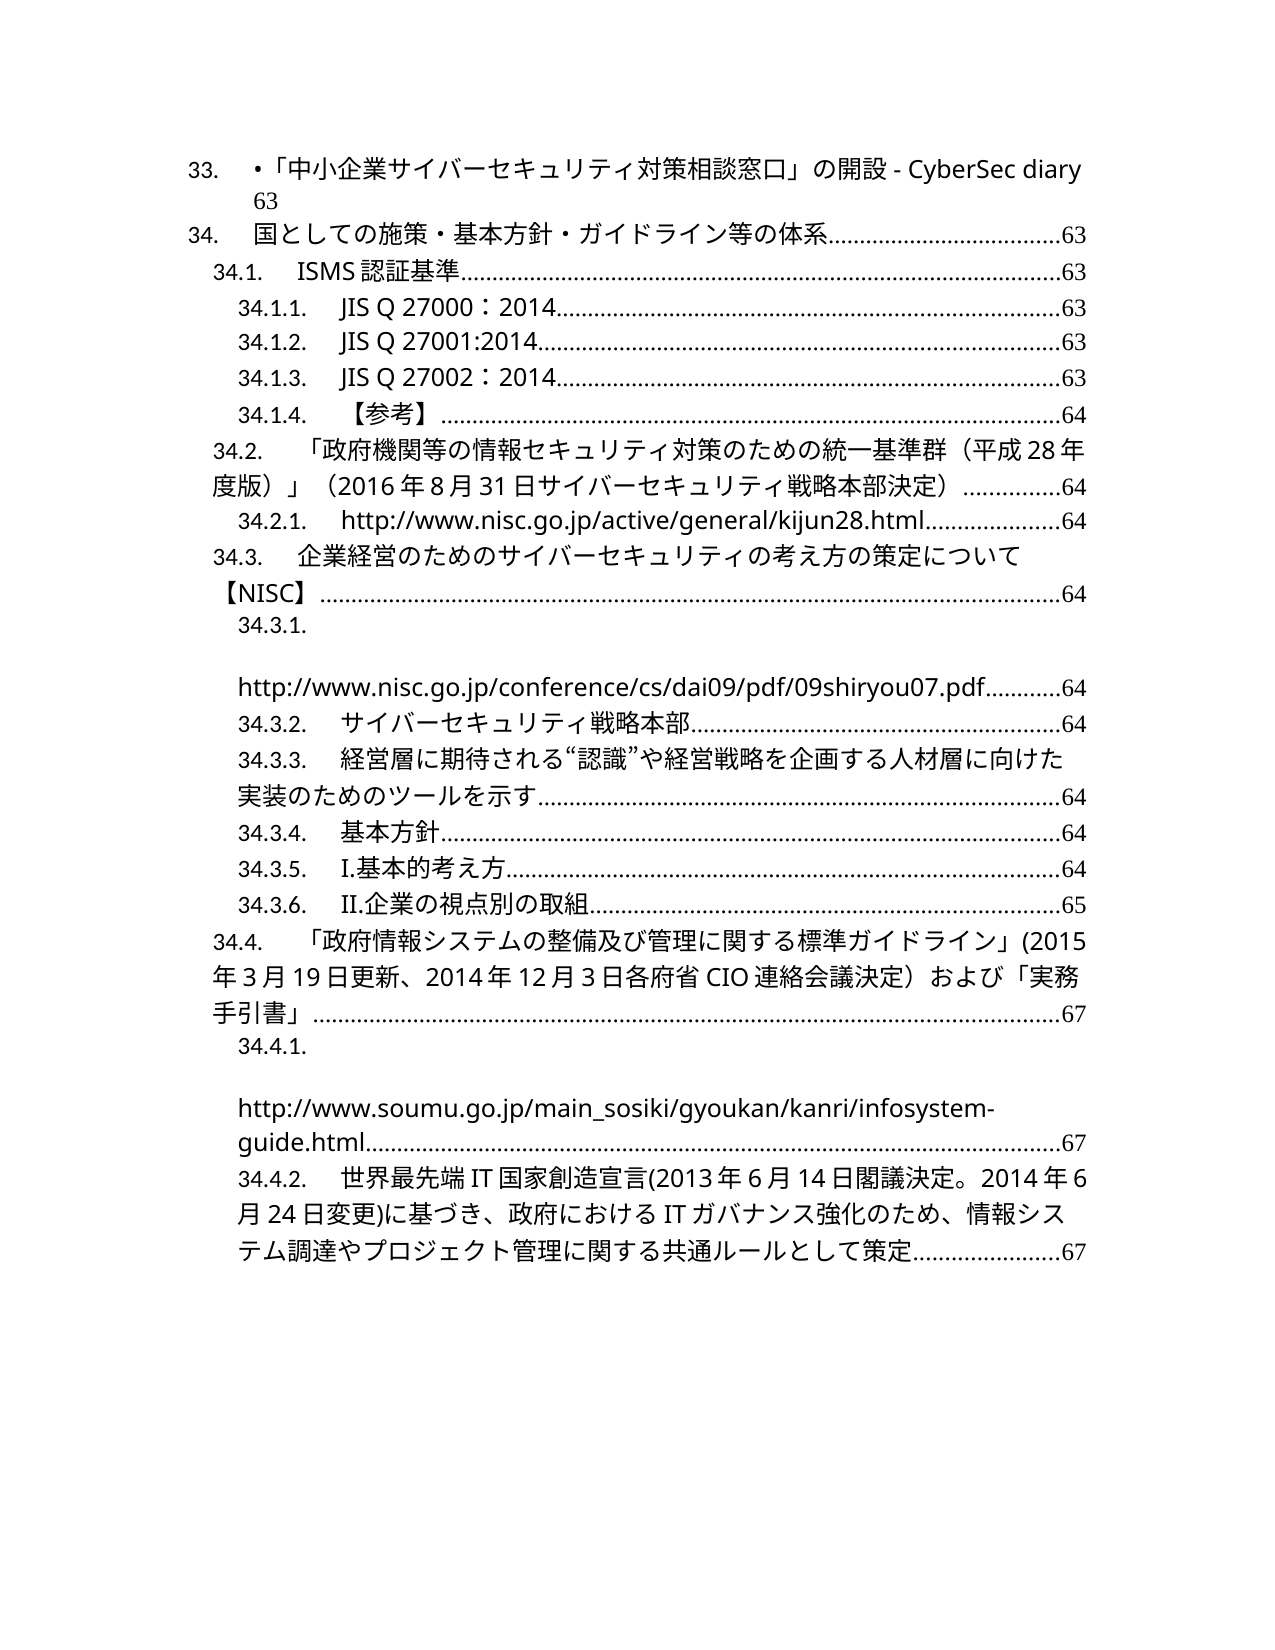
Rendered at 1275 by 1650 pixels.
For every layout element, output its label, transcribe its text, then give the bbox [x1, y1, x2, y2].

text 34.2. 「政府機関等の情報セキュリティ対策のための統一基準群（平成28年度版）」（2016年8月31日サイバーセキュリティ戦略本部決定） 64 [212, 430, 1087, 503]
text 34.3.1. http://www.nisc.go.jp/conference/cs/dai09/pdf/09shiryou07.pdf 64 [237, 609, 1087, 704]
text 34.4.1. http://www.soumu.go.jp/main_sosiki/gyoukan/kanri/infosystem-guide.html 67 [237, 1030, 1087, 1158]
text 34.4. 「政府情報システムの整備及び管理に関する標準ガイドライン」(2015年3月19日更新、2014年12月3日各府省CIO連絡会議決定）および「実務手引書」 67 [212, 921, 1087, 1030]
text 34.3.2. サイバーセキュリティ戦略本部 64 [237, 704, 1087, 740]
text 34.1.4. 【参考】 64 [237, 394, 1087, 430]
text 34.1.1. JIS Q 27000：2014 63 [237, 287, 1087, 324]
text 34.3.5. I.基本的考え方 64 [237, 849, 1087, 885]
text 34.1. ISMS認証基準 63 [212, 251, 1087, 287]
text 34.2.1. http://www.nisc.go.jp/active/general/kijun28.html 64 [237, 503, 1087, 537]
text 34.3. 企業経営のためのサイバーセキュリティの考え方の策定について【NISC】 64 [212, 537, 1087, 609]
text 34. 国としての施策・基本方針・ガイドライン等の体系 63 [187, 215, 1087, 251]
text 34.3.6. II.企業の視点別の取組 65 [237, 885, 1087, 921]
text 34.1.3. JIS Q 27002：2014 63 [237, 358, 1087, 394]
text 34.4.2. 世界最先端IT国家創造宣言(2013年6月14日閣議決定。2014年6月24日変更)に基づき、政府におけるITガバナンス強化のため、情報システム調達やプロジェクト管理に関する共通ルールとして策定 67 [237, 1158, 1087, 1267]
text 33. •「中小企業サイバーセキュリティ対策相談窓口」の開設 - CyberSec diary 63 [187, 150, 1087, 215]
text 34.3.4. 基本方針 64 [237, 812, 1087, 849]
text 34.3.3. 経営層に期待される“認識”や経営戦略を企画する人材層に向けた実装のためのツールを示す 64 [237, 740, 1087, 812]
text 34.1.2. JIS Q 27001:2014 63 [237, 324, 1087, 358]
